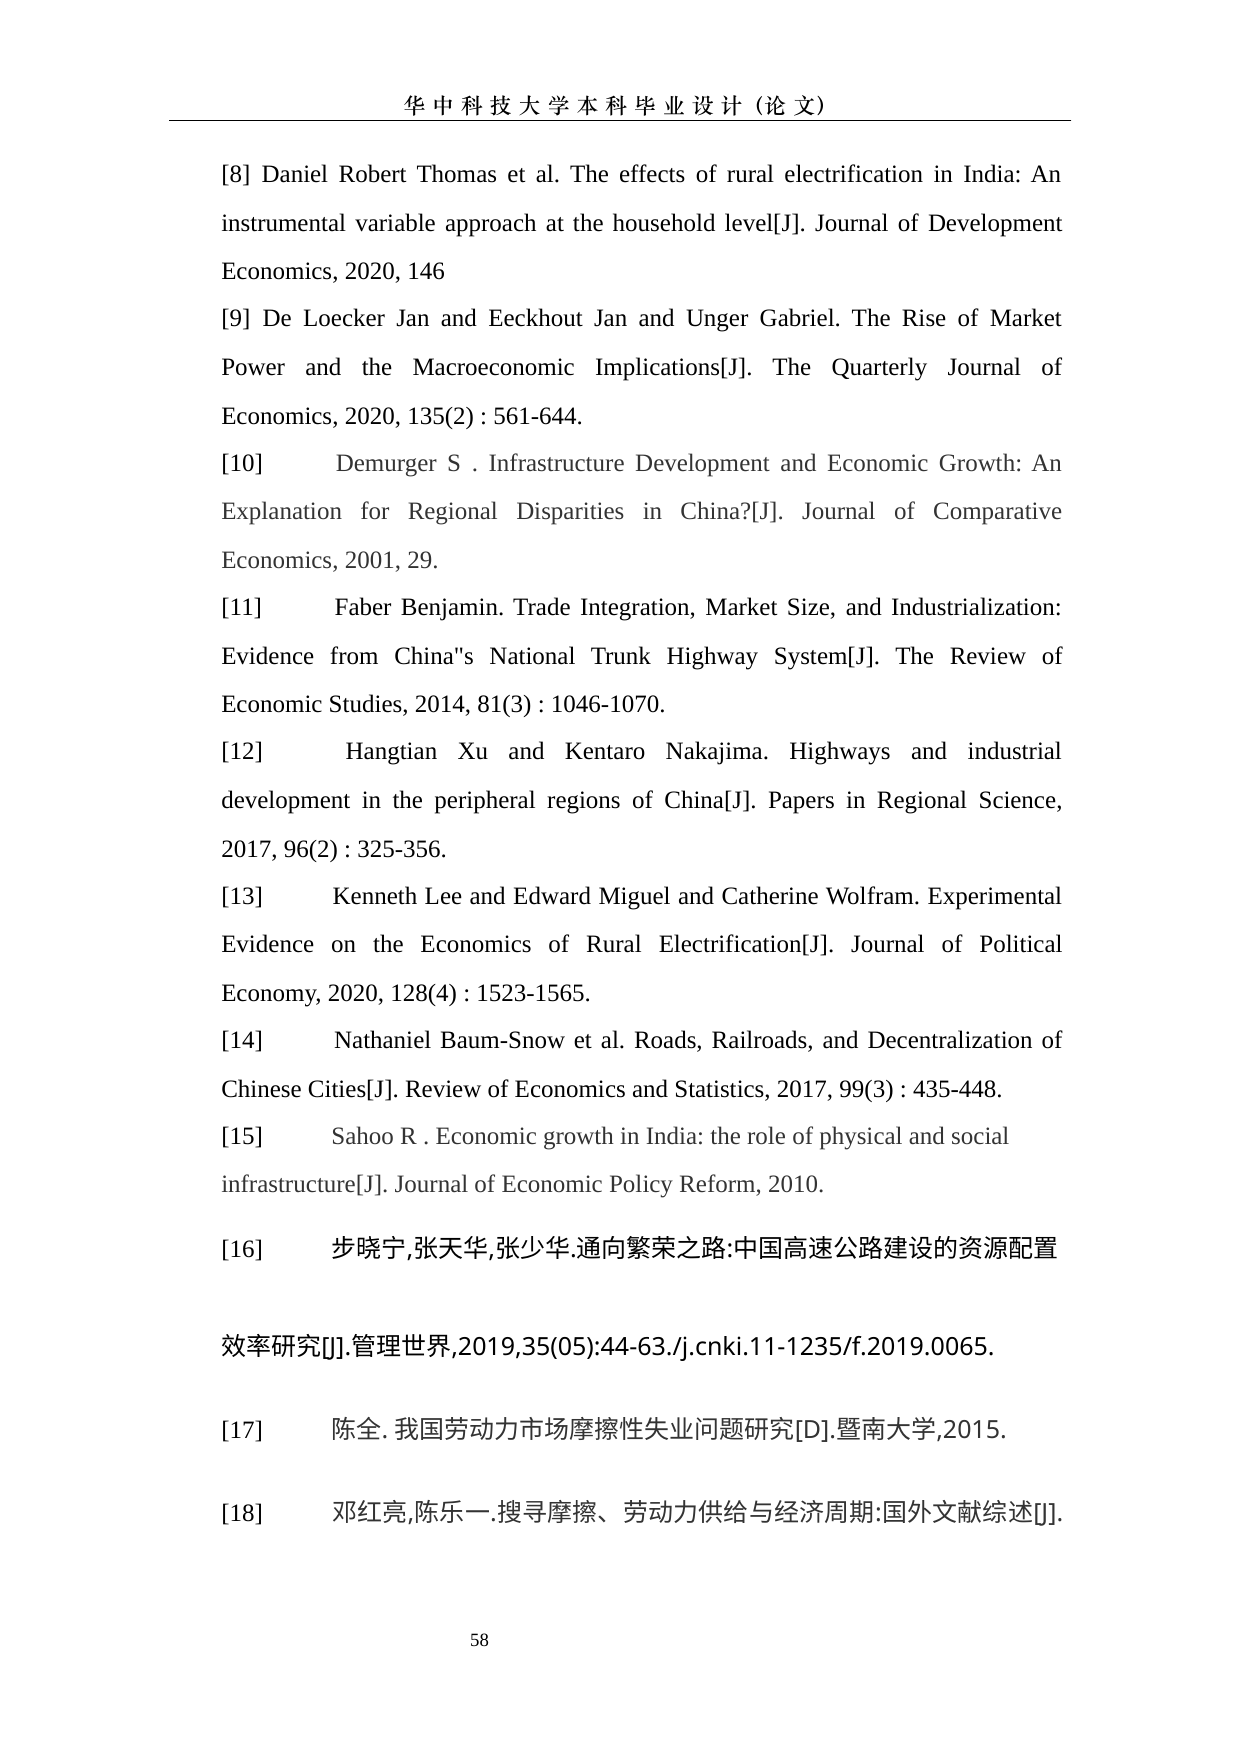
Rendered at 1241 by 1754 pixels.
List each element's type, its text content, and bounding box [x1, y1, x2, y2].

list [221, 1478, 1063, 1543]
list Nathaniel Baum-Snow et al. Roads, Railroads, and Decentralization of Chinese Cities[J]. Review of Economics and Statistics, 2017, 99(3) : 435-448. [221, 1023, 1063, 1104]
list De Loecker Jan and Eeckhout Jan and Unger Gabriel. The Rise of Market Power and the Macroeconomic Implications[J]. The Quarterly Journal of Economics, 2020, 135(2) : 561-644. [221, 301, 1063, 431]
list 步晓宁,张天华,张少华.通向繁荣之路:中国高速公路建设的资源配置效率研究[J].管理世界,2019,35(05):44-63./j.cnki.11-1235/f.2019.0065. [221, 1214, 1063, 1377]
list Kenneth Lee and Edward Miguel and Catherine Wolfram. Experimental Evidence on the Economics of Rural Electrification[J]. Journal of Political Economy, 2020, 128(4) : 1523-1565. [221, 879, 1063, 1009]
list Demurger S . Infrastructure Development and Economic Growth: An Explanation for Regional Disparities in China?[J]. Journal of Comparative Economics, 2001, 29. [221, 525, 1063, 576]
list Sahoo R . Economic growth in India: the role of physical and social infrastructure[J]. Journal of Economic Policy Reform, 2010. [221, 1119, 1063, 1200]
list Demurger S . Infrastructure Development and Economic Growth: An Explanation for Regional Disparities in China?[J]. Journal of Comparative Economics, 2001, 29. [221, 446, 1063, 496]
list Hangtian Xu and Kentaro Nakajima. Highways and industrial development in the peripheral regions of China[J]. Papers in Regional Science, 2017, 96(2) : 325-356. [221, 734, 1063, 864]
list Daniel Robert Thomas et al. The effects of rural electrification in India: An instrumental variable approach at the household level[J]. Journal of Development Economics, 2020, 146 [221, 157, 1063, 287]
list 陈全. 我国劳动力市场摩擦性失业问题研究[D].暨南大学,2015. [221, 1395, 1063, 1460]
list Faber Benjamin. Trade Integration, Market Size, and Industrialization: Evidence from China"s National Trunk Highway System[J]. The Review of Economic Studies, 2014, 81(3) : 1046-1070. [221, 590, 1063, 720]
